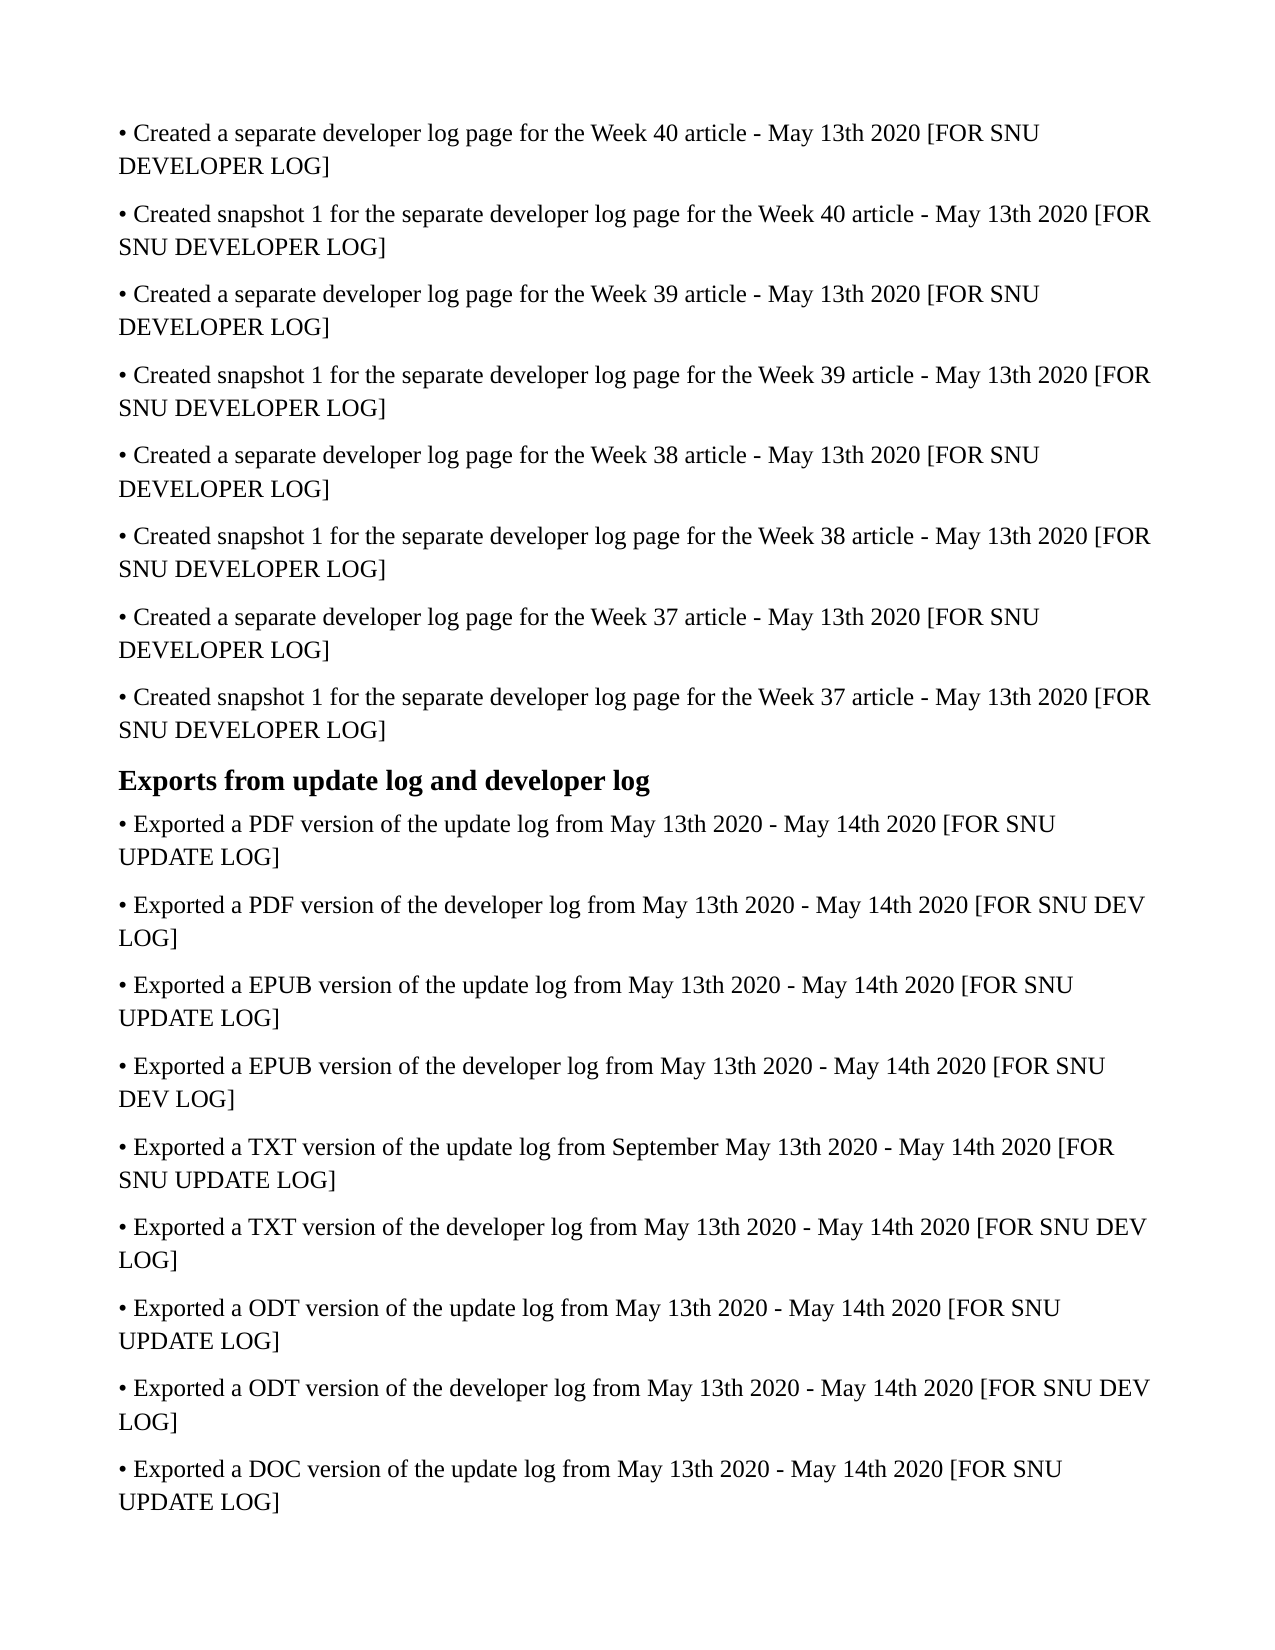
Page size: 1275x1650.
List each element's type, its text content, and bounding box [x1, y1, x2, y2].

text • Exported a ODT version of the developer log from May 13th 2020 - May 14th 2020 [FOR SNU DEV LOG] [118, 1373, 1157, 1435]
text • Created snapshot 1 for the separate developer log page for the Week 40 article - May 13th 2020 [FOR SNU DEVELOPER LOG] [118, 199, 1157, 261]
text • Exported a DOC version of the update log from May 13th 2020 - May 14th 2020 [FOR SNU UPDATE LOG] [118, 1454, 1157, 1516]
text • Exported a EPUB version of the developer log from May 13th 2020 - May 14th 2020 [FOR SNU DEV LOG] [118, 1051, 1157, 1113]
text • Created snapshot 1 for the separate developer log page for the Week 38 article - May 13th 2020 [FOR SNU DEVELOPER LOG] [118, 521, 1157, 583]
text • Exported a PDF version of the developer log from May 13th 2020 - May 14th 2020 [FOR SNU DEV LOG] [118, 890, 1157, 952]
text • Exported a PDF version of the update log from May 13th 2020 - May 14th 2020 [FOR SNU UPDATE LOG] [118, 809, 1157, 871]
text • Exported a EPUB version of the update log from May 13th 2020 - May 14th 2020 [FOR SNU UPDATE LOG] [118, 970, 1157, 1032]
text • Exported a ODT version of the update log from May 13th 2020 - May 14th 2020 [FOR SNU UPDATE LOG] [118, 1293, 1157, 1355]
subtitle Exports from update log and developer log [118, 763, 1157, 797]
text • Exported a TXT version of the developer log from May 13th 2020 - May 14th 2020 [FOR SNU DEV LOG] [118, 1212, 1157, 1274]
text • Created a separate developer log page for the Week 40 article - May 13th 2020 [FOR SNU DEVELOPER LOG] [118, 118, 1157, 180]
text • Created snapshot 1 for the separate developer log page for the Week 39 article - May 13th 2020 [FOR SNU DEVELOPER LOG] [118, 360, 1157, 422]
text • Created a separate developer log page for the Week 39 article - May 13th 2020 [FOR SNU DEVELOPER LOG] [118, 279, 1157, 341]
text • Created a separate developer log page for the Week 38 article - May 13th 2020 [FOR SNU DEVELOPER LOG] [118, 441, 1157, 502]
text • Exported a TXT version of the update log from September May 13th 2020 - May 14th 2020 [FOR SNU UPDATE LOG] [118, 1132, 1157, 1193]
text • Created a separate developer log page for the Week 37 article - May 13th 2020 [FOR SNU DEVELOPER LOG] [118, 602, 1157, 664]
text • Created snapshot 1 for the separate developer log page for the Week 37 article - May 13th 2020 [FOR SNU DEVELOPER LOG] [118, 682, 1157, 744]
